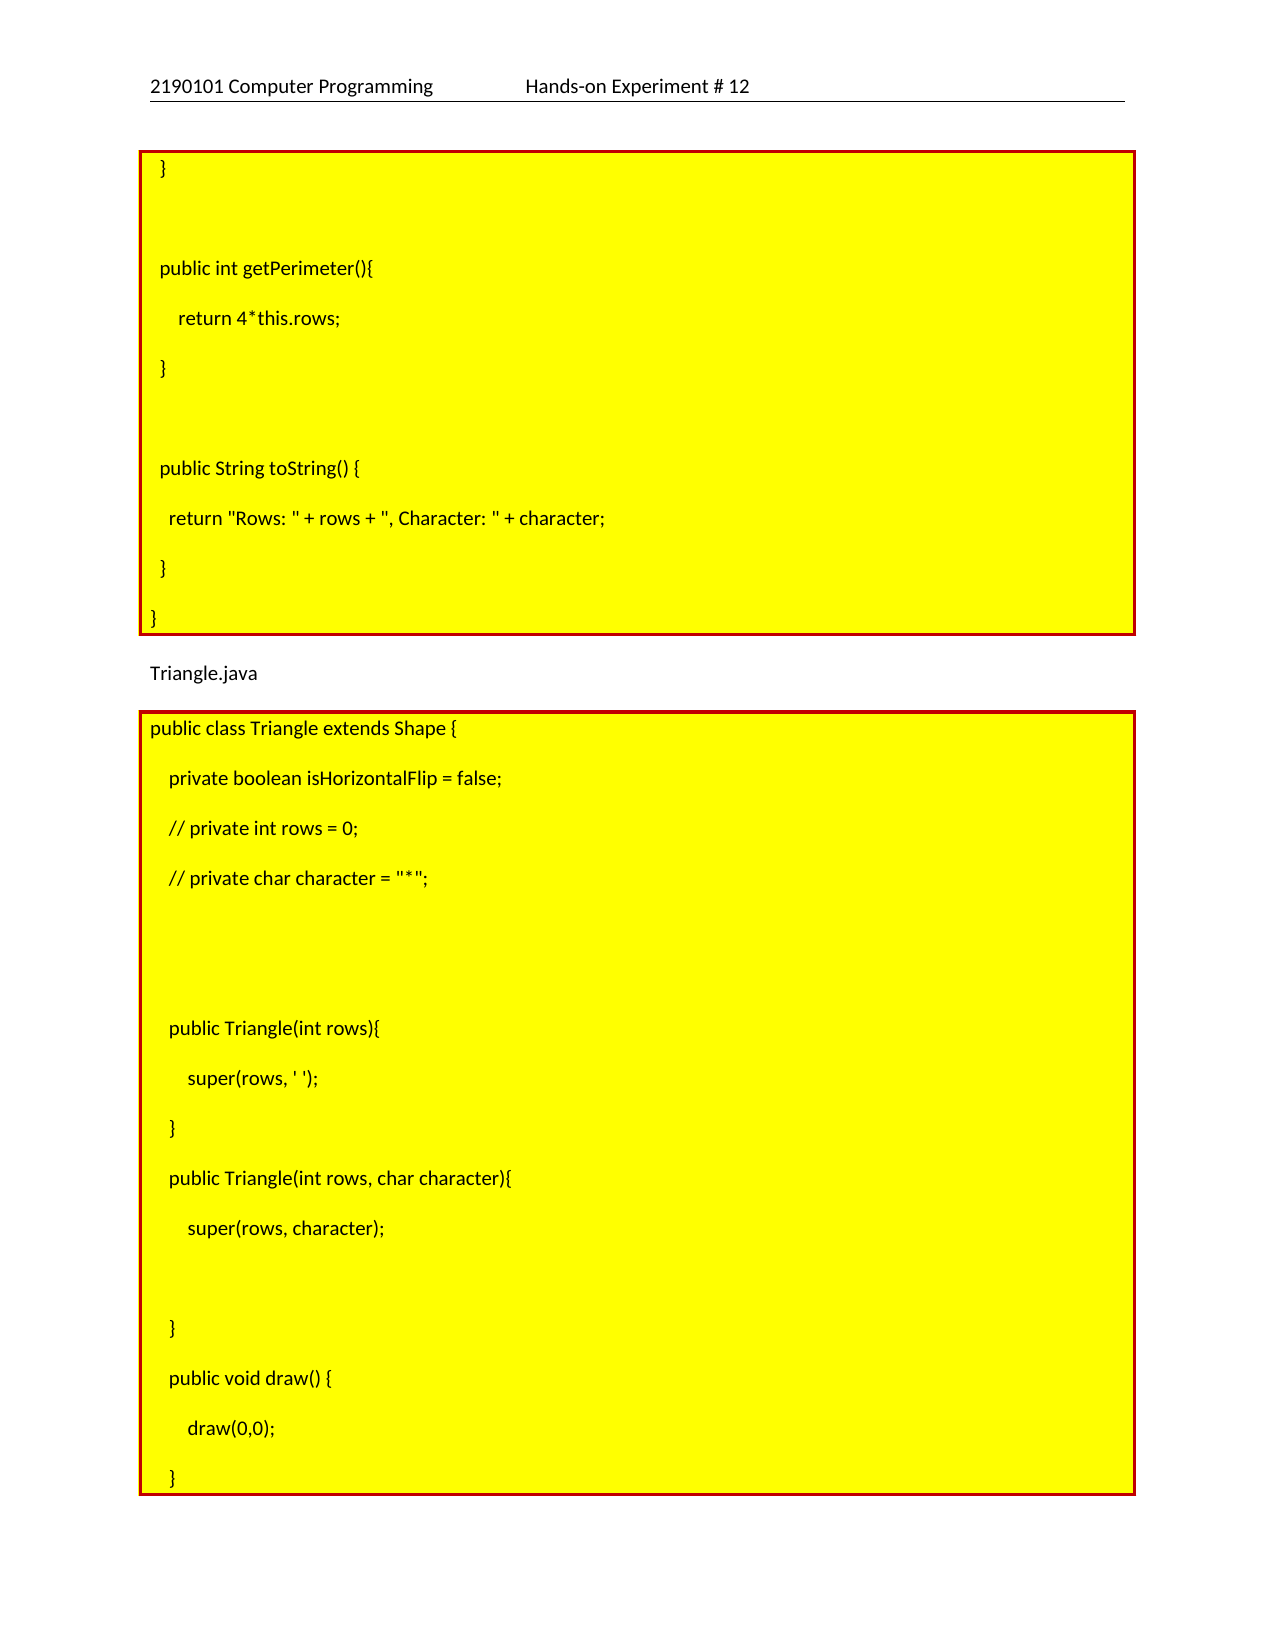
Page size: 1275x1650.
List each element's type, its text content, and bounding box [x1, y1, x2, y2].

text public Triangle(int rows, char character){ [142, 1160, 1133, 1191]
text } [142, 153, 1133, 181]
text public void draw() { [142, 1360, 1133, 1391]
text return 4*this.rows; [142, 300, 1133, 331]
text } [142, 600, 1133, 633]
text return "Rows: " + rows + ", Character: " + character; [142, 500, 1133, 531]
text public String toString() { [142, 450, 1133, 481]
text // private int rows = 0; [142, 810, 1133, 841]
text } [142, 1310, 1133, 1341]
text } [142, 1460, 1133, 1493]
text public class Triangle extends Shape { [142, 714, 1133, 741]
text private boolean isHorizontalFlip = false; [142, 760, 1133, 791]
text super(rows, character); [142, 1210, 1133, 1241]
text public Triangle(int rows){ [142, 1010, 1133, 1041]
text Triangle.java [150, 660, 1125, 686]
text // private char character = "*"; [142, 860, 1133, 891]
text } [142, 350, 1133, 381]
text public int getPerimeter(){ [142, 250, 1133, 281]
text } [142, 550, 1133, 581]
text super(rows, ' '); [142, 1060, 1133, 1091]
text draw(0,0); [142, 1410, 1133, 1441]
text } [142, 1110, 1133, 1141]
